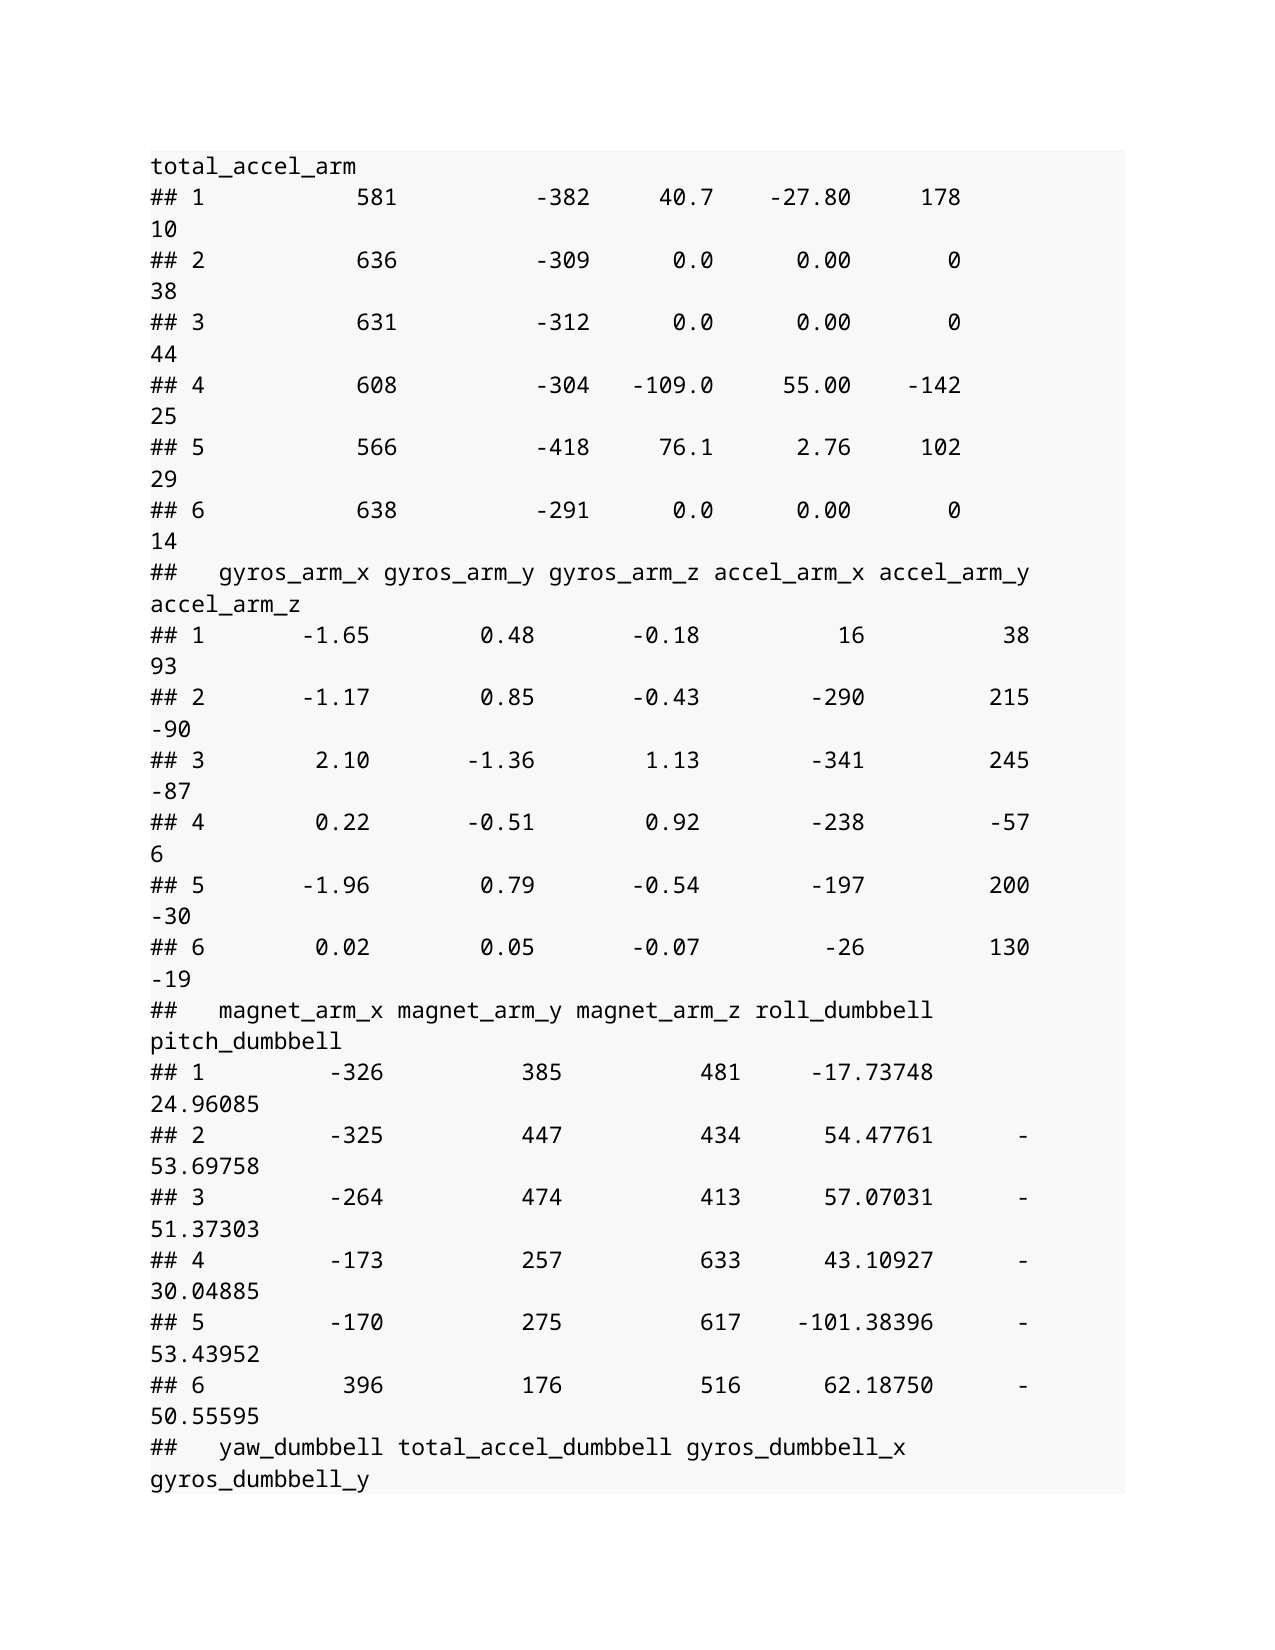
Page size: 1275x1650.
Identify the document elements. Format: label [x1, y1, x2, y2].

text [150, 150, 1125, 1494]
